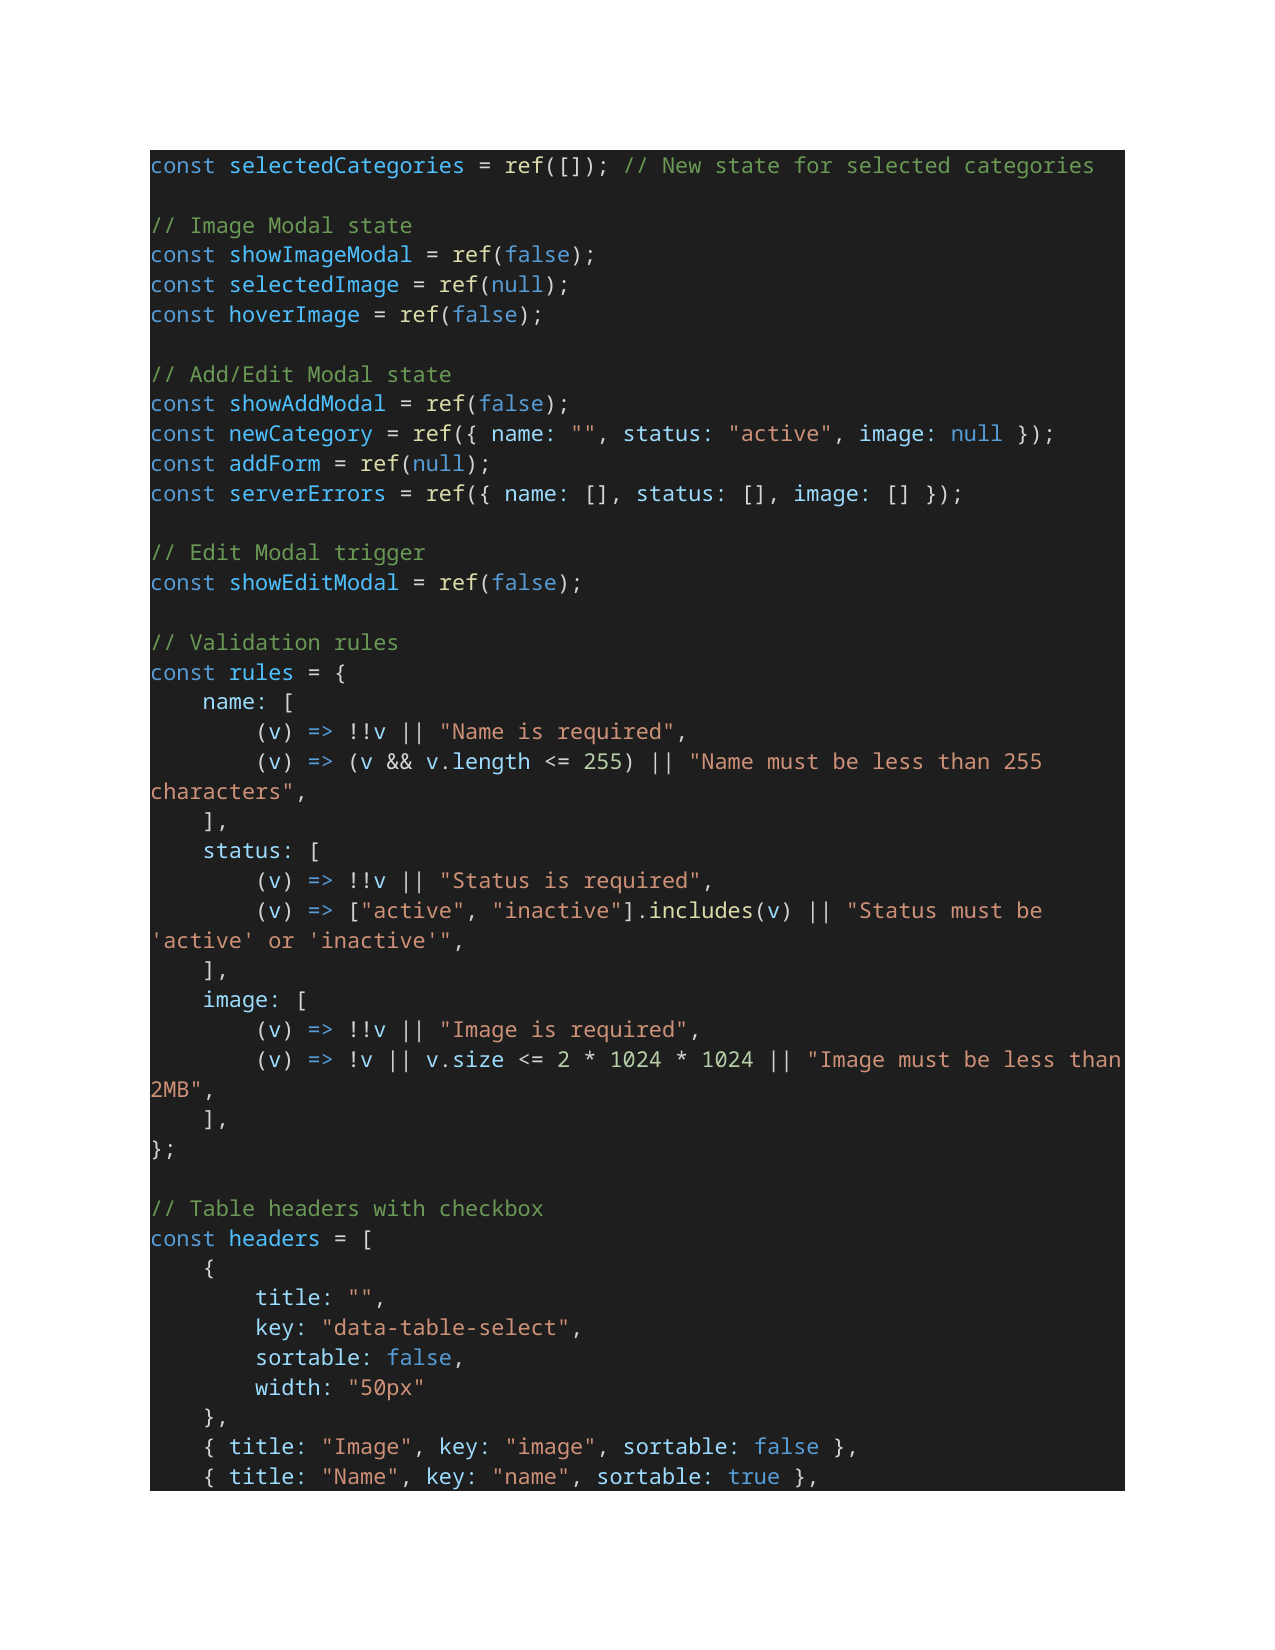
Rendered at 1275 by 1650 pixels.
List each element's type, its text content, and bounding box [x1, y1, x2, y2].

text // Validation rules [150, 627, 1125, 656]
text ], [150, 1103, 1125, 1133]
text { title: "Image", key: "image", sortable: false }, [150, 1431, 1125, 1461]
text (v) => !!v || "Status is required", [150, 865, 1125, 895]
text const selectedImage = ref(null); [150, 269, 1125, 299]
text const selectedCategories = ref([]); // New state for selected categories [150, 150, 1125, 180]
text (v) => !!v || "Image is required", [150, 1014, 1125, 1044]
text const addForm = ref(null); [150, 448, 1125, 478]
text { title: "Name", key: "name", sortable: true }, [150, 1461, 1125, 1491]
text { [150, 1252, 1125, 1282]
text const hoverImage = ref(false); [150, 299, 1125, 329]
text // Table headers with checkbox [150, 1193, 1125, 1222]
text (v) => !v || v.size <= 2 * 1024 * 1024 || "Image must be less than 2MB", [150, 1044, 1125, 1103]
text const showEditModal = ref(false); [150, 567, 1125, 597]
text const showAddModal = ref(false); [150, 388, 1125, 418]
text }, [150, 1401, 1125, 1431]
text status: [ [150, 835, 1125, 865]
text // Edit Modal trigger [150, 537, 1125, 567]
text (v) => (v && v.length <= 255) || "Name must be less than 255 characters", [150, 746, 1125, 805]
text const newCategory = ref({ name: "", status: "active", image: null }); [150, 418, 1125, 448]
text // Add/Edit Modal state [150, 358, 1125, 388]
text const serverErrors = ref({ name: [], status: [], image: [] }); [150, 478, 1125, 507]
text ], [150, 805, 1125, 835]
text ], [150, 954, 1125, 984]
text const headers = [ [150, 1222, 1125, 1252]
text (v) => ["active", "inactive"].includes(v) || "Status must be 'active' or 'inactive'", [150, 895, 1125, 954]
text image: [ [150, 984, 1125, 1014]
text title: "", [150, 1282, 1125, 1312]
text }; [150, 1133, 1125, 1163]
text width: "50px" [150, 1371, 1125, 1401]
text const rules = { [150, 656, 1125, 686]
text const showImageModal = ref(false); [150, 239, 1125, 269]
text sortable: false, [150, 1342, 1125, 1371]
text // Image Modal state [150, 209, 1125, 239]
text key: "data-table-select", [150, 1312, 1125, 1342]
text (v) => !!v || "Name is required", [150, 716, 1125, 746]
text name: [ [150, 686, 1125, 716]
